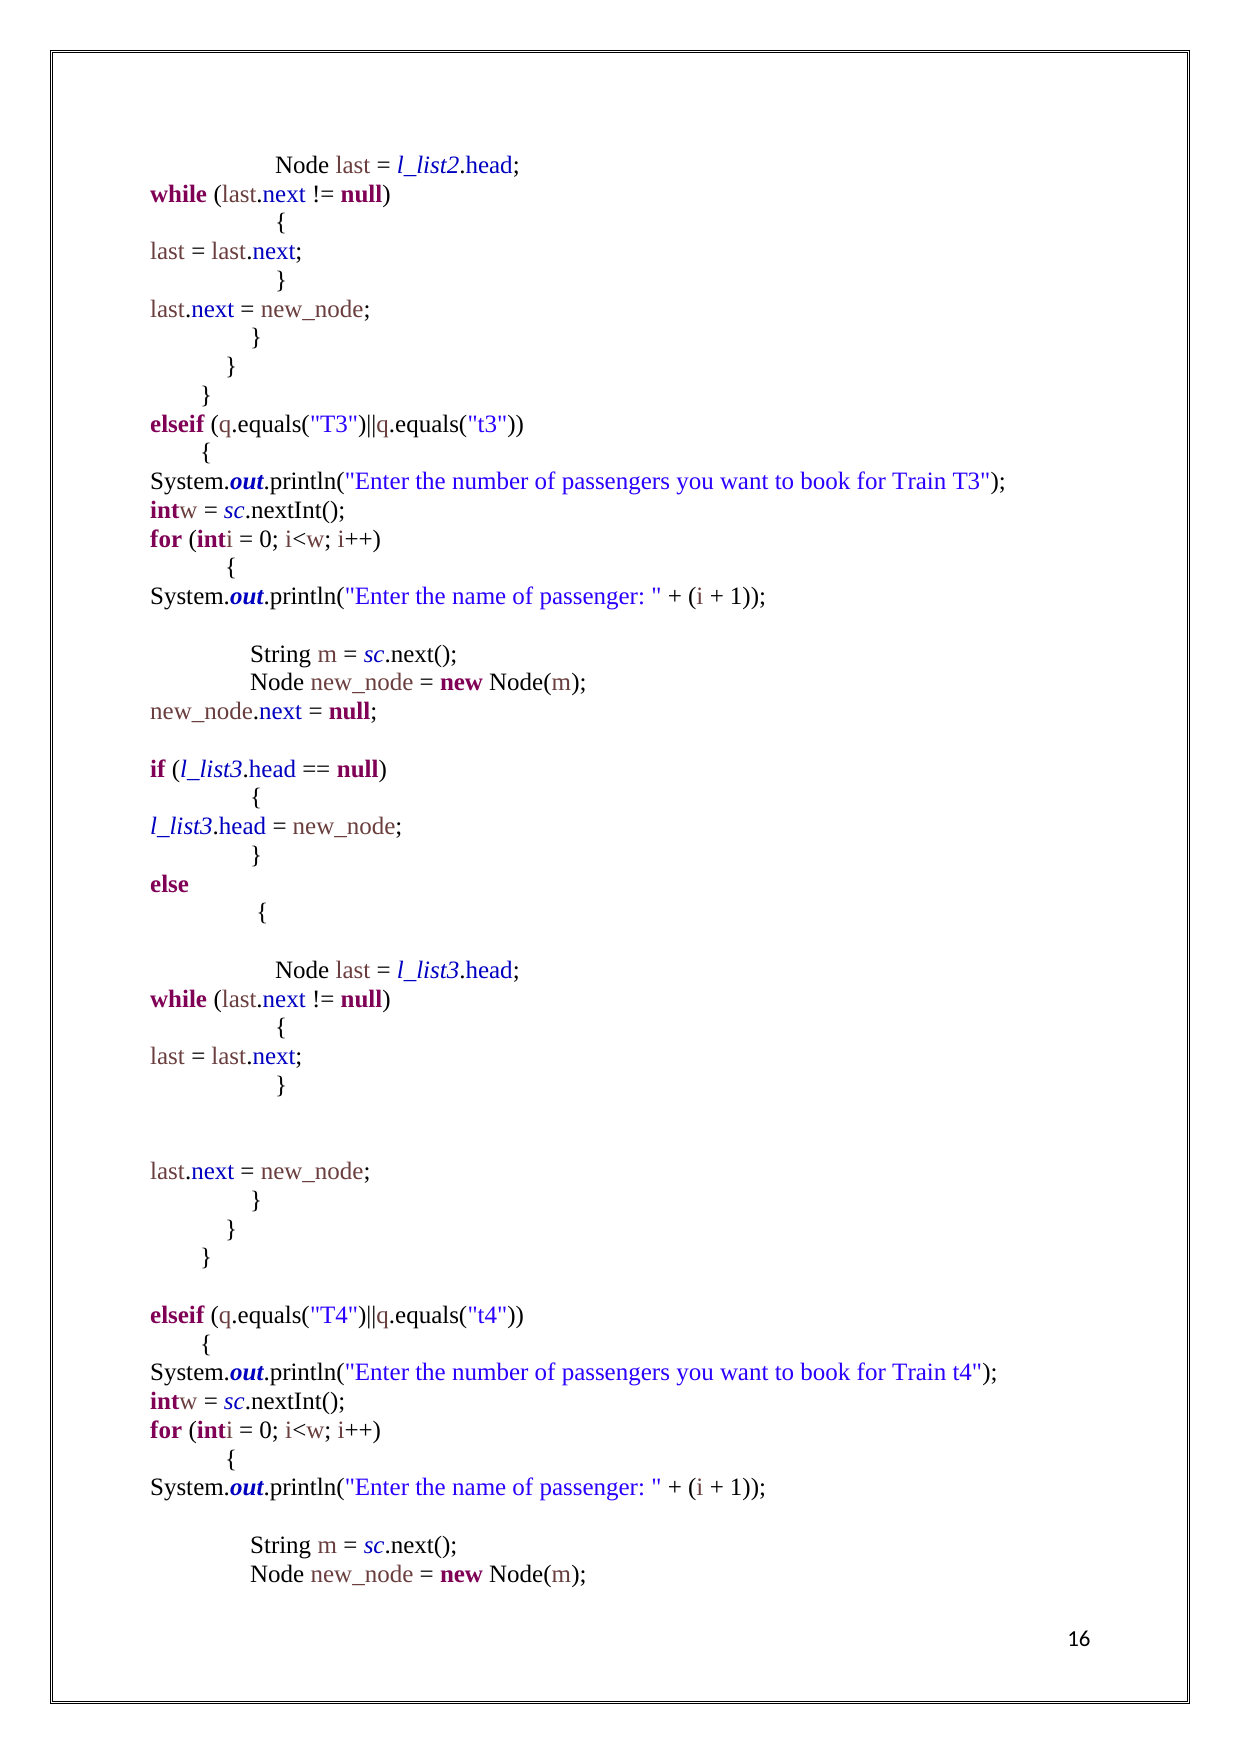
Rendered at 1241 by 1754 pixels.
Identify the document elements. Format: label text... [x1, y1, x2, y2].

text last.next = new_node; [150, 294, 1090, 322]
text } [150, 351, 1090, 380]
text last = last.next; [150, 236, 1090, 265]
text System.out.println("Enter the number of passengers you want to book for Train t4"); [150, 1357, 1090, 1386]
text { [150, 207, 1090, 236]
text Node new_node = new Node(m); [150, 1559, 1090, 1587]
text } [150, 1185, 1090, 1214]
text last = last.next; [150, 1041, 1090, 1070]
text while (last.next != null) [150, 984, 1090, 1012]
text intw = sc.nextInt(); [150, 1386, 1090, 1415]
text } [150, 1214, 1090, 1242]
text Node last = l_list2.head; [150, 150, 1090, 179]
text String m = sc.next(); [150, 639, 1090, 667]
text } [150, 322, 1090, 351]
text } [150, 1070, 1090, 1099]
text String m = sc.next(); [150, 1530, 1090, 1559]
text for (inti = 0; i<w; i++) [150, 1415, 1090, 1444]
text { [150, 897, 1090, 926]
text new_node.next = null; [150, 696, 1090, 725]
text last.next = new_node; [150, 1156, 1090, 1185]
text } [150, 840, 1090, 869]
text { [150, 1012, 1090, 1041]
text l_list3.head = new_node; [150, 811, 1090, 840]
text { [150, 782, 1090, 811]
text System.out.println("Enter the name of passenger: " + (i + 1)); [150, 1472, 1090, 1501]
text if (l_list3.head == null) [150, 754, 1090, 782]
text Node new_node = new Node(m); [150, 667, 1090, 696]
text } [150, 380, 1090, 409]
text while (last.next != null) [150, 179, 1090, 207]
text else [150, 869, 1090, 897]
text { [150, 437, 1090, 466]
text } [150, 265, 1090, 294]
text { [150, 1444, 1090, 1472]
text System.out.println("Enter the number of passengers you want to book for Train T3"); [150, 466, 1090, 495]
text intw = sc.nextInt(); [150, 495, 1090, 524]
text Node last = l_list3.head; [150, 955, 1090, 984]
text elseif (q.equals("T3")||q.equals("t3")) [150, 409, 1090, 437]
text for (inti = 0; i<w; i++) [150, 524, 1090, 552]
text { [150, 1329, 1090, 1357]
text elseif (q.equals("T4")||q.equals("t4")) [150, 1300, 1090, 1329]
text } [150, 1242, 1090, 1271]
text System.out.println("Enter the name of passenger: " + (i + 1)); [150, 581, 1090, 610]
text { [150, 552, 1090, 581]
